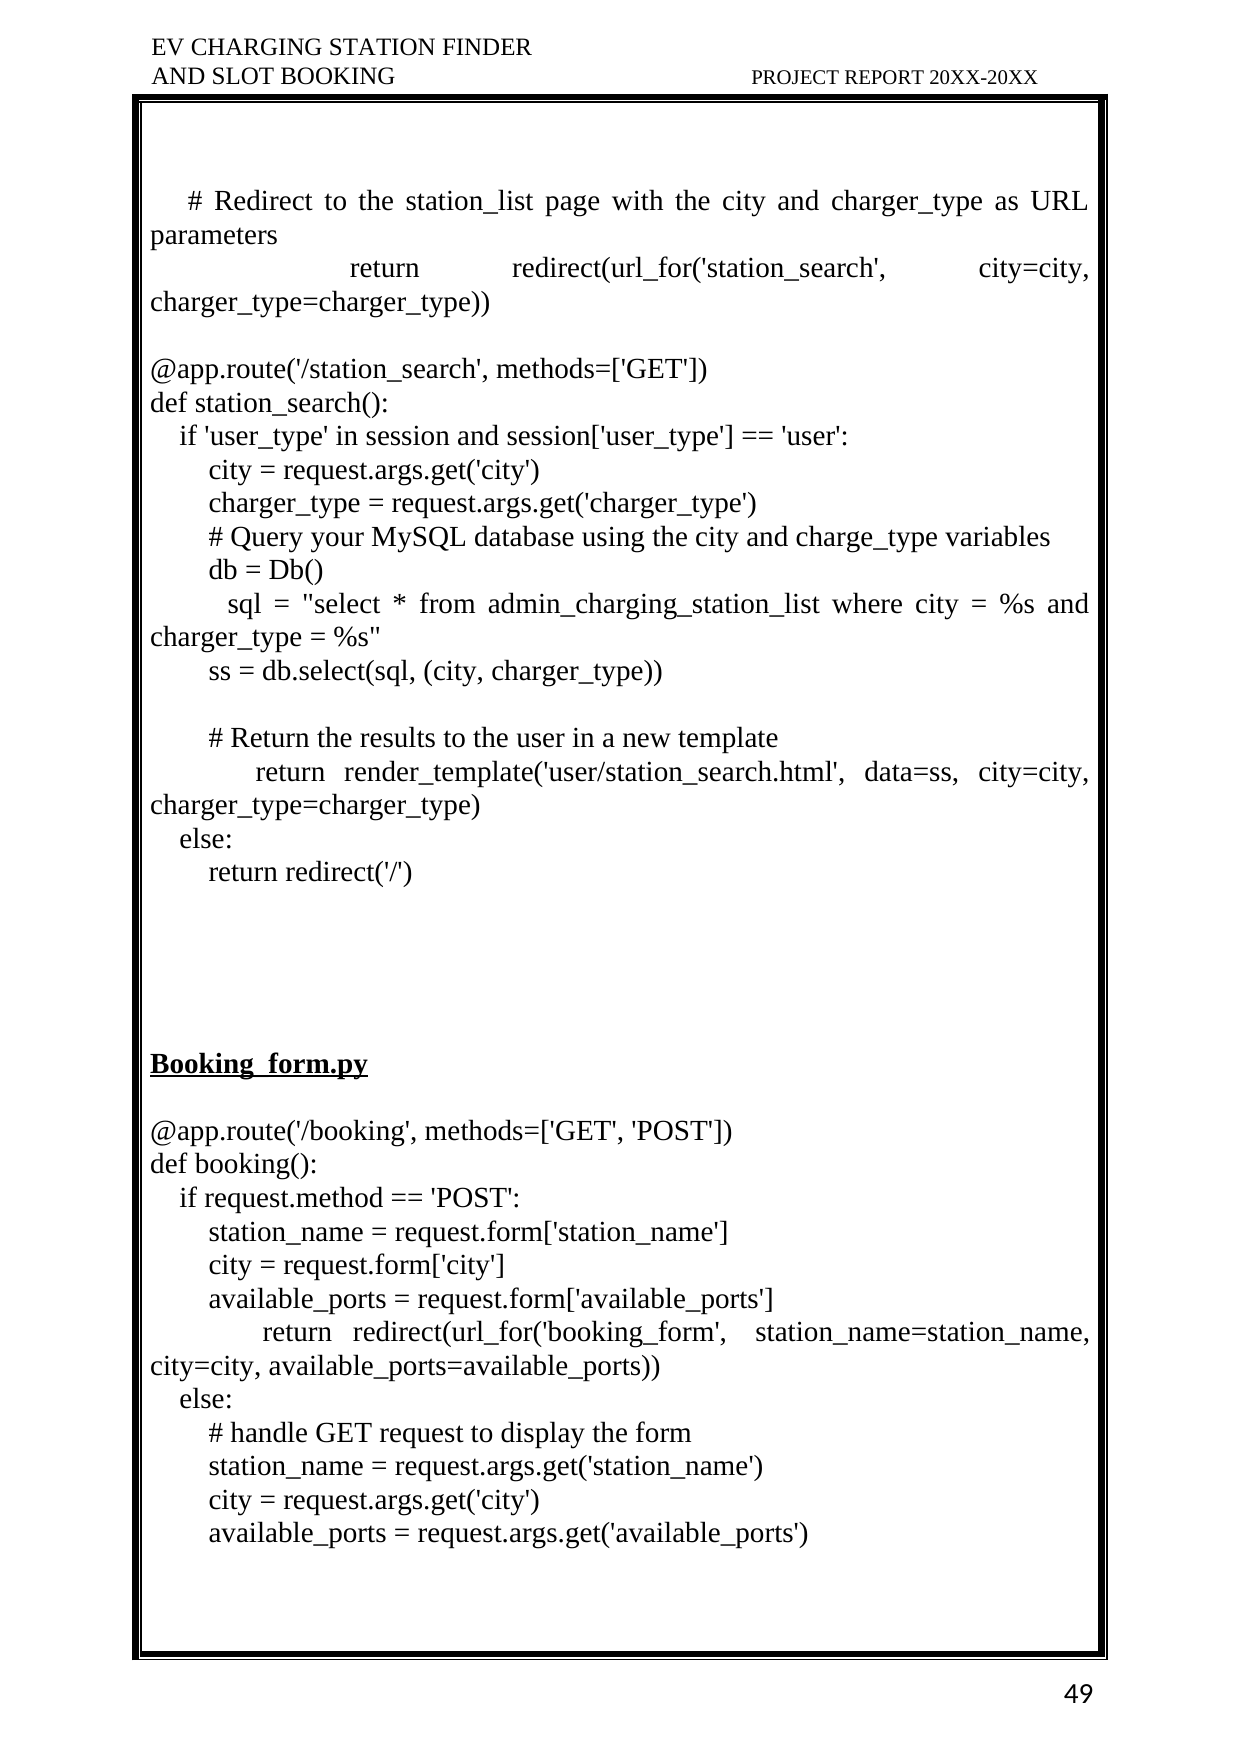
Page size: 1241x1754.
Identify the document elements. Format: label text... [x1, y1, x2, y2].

text return redirect('/') [150, 854, 1090, 888]
text ss = db.select(sql, (city, charger_type)) [150, 653, 1090, 687]
text city = request.form['city'] [150, 1247, 1090, 1281]
text station_name = request.args.get('station_name') [150, 1448, 1090, 1482]
text return redirect(url_for('booking_form', station_name=station_name, city=city, available_ports=available_ports)) [150, 1314, 1090, 1381]
text else: [150, 821, 1090, 854]
text return render_template('user/station_search.html', data=ss, city=city, charger_type=charger_type) [150, 754, 1090, 821]
text charger_type = request.args.get('charger_type') [150, 485, 1090, 519]
text station_name = request.form['station_name'] [150, 1214, 1090, 1247]
text db = Db() [150, 552, 1090, 586]
text # Return the results to the user in a new template [150, 720, 1090, 754]
text if request.method == 'POST': [150, 1180, 1090, 1214]
text Booking_form.py [150, 1046, 1090, 1079]
text if 'user_type' in session and session['user_type'] == 'user': [150, 418, 1090, 452]
text # Redirect to the station_list page with the city and charger_type as URL parameters [150, 183, 1090, 251]
text @app.route('/station_search', methods=['GET']) [150, 351, 1090, 385]
text # Query your MySQL database using the city and charge_type variables [150, 519, 1090, 552]
text return redirect(url_for('station_search', city=city, charger_type=charger_type)) [150, 251, 1090, 318]
text def booking(): [150, 1147, 1090, 1180]
text # handle GET request to display the form [150, 1415, 1090, 1448]
text else: [150, 1381, 1090, 1415]
text available_ports = request.args.get('available_ports') [150, 1516, 1090, 1549]
text def station_search(): [150, 385, 1090, 418]
text city = request.args.get('city') [150, 452, 1090, 485]
text available_ports = request.form['available_ports'] [150, 1281, 1090, 1314]
text @app.route('/booking', methods=['GET', 'POST']) [150, 1113, 1090, 1147]
text sql = "select * from admin_charging_station_list where city = %s and charger_type = %s" [150, 586, 1090, 653]
text city = request.args.get('city') [150, 1482, 1090, 1516]
